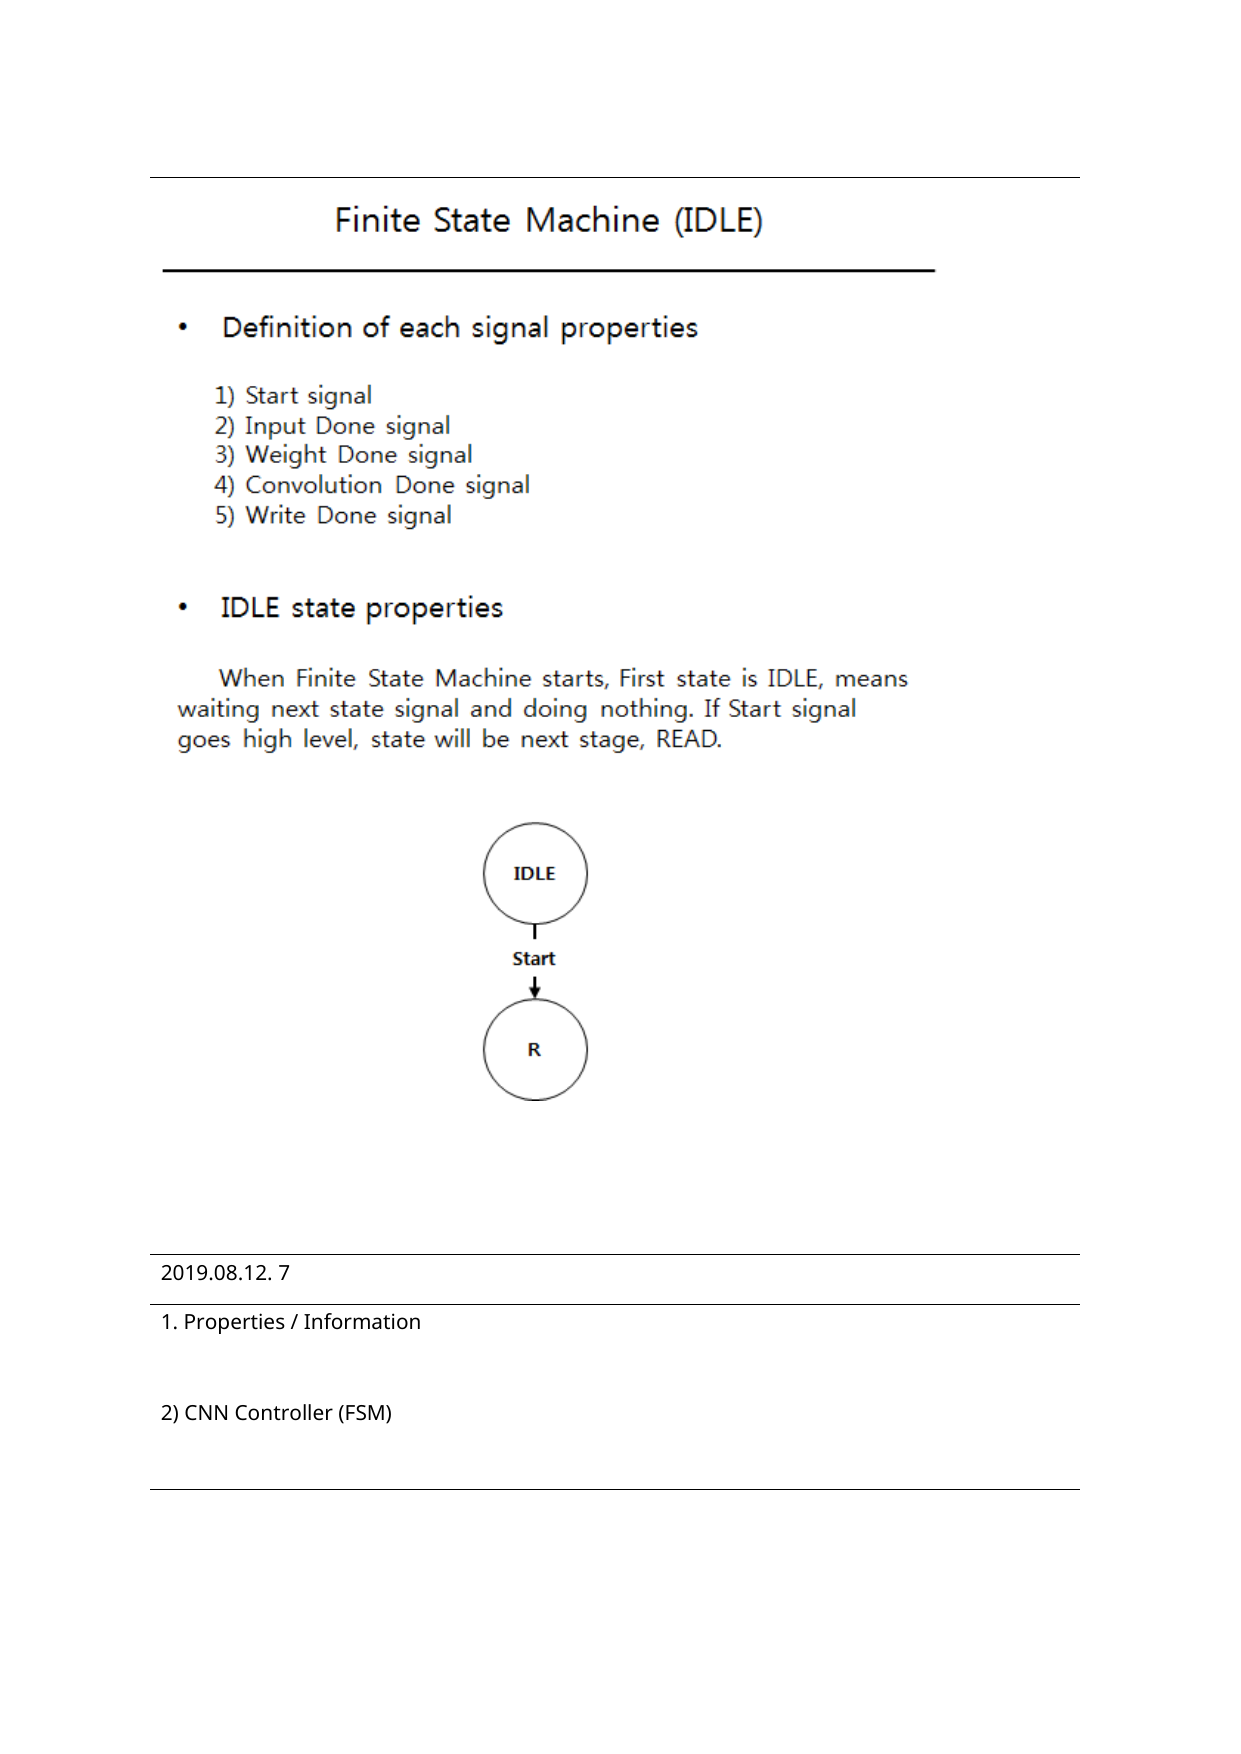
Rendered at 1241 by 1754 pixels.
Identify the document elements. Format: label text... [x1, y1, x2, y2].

table_cell 2019.08.12. 7 [150, 1255, 1080, 1303]
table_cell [150, 178, 1080, 1254]
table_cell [150, 1305, 1080, 1489]
picture [160, 180, 938, 1101]
